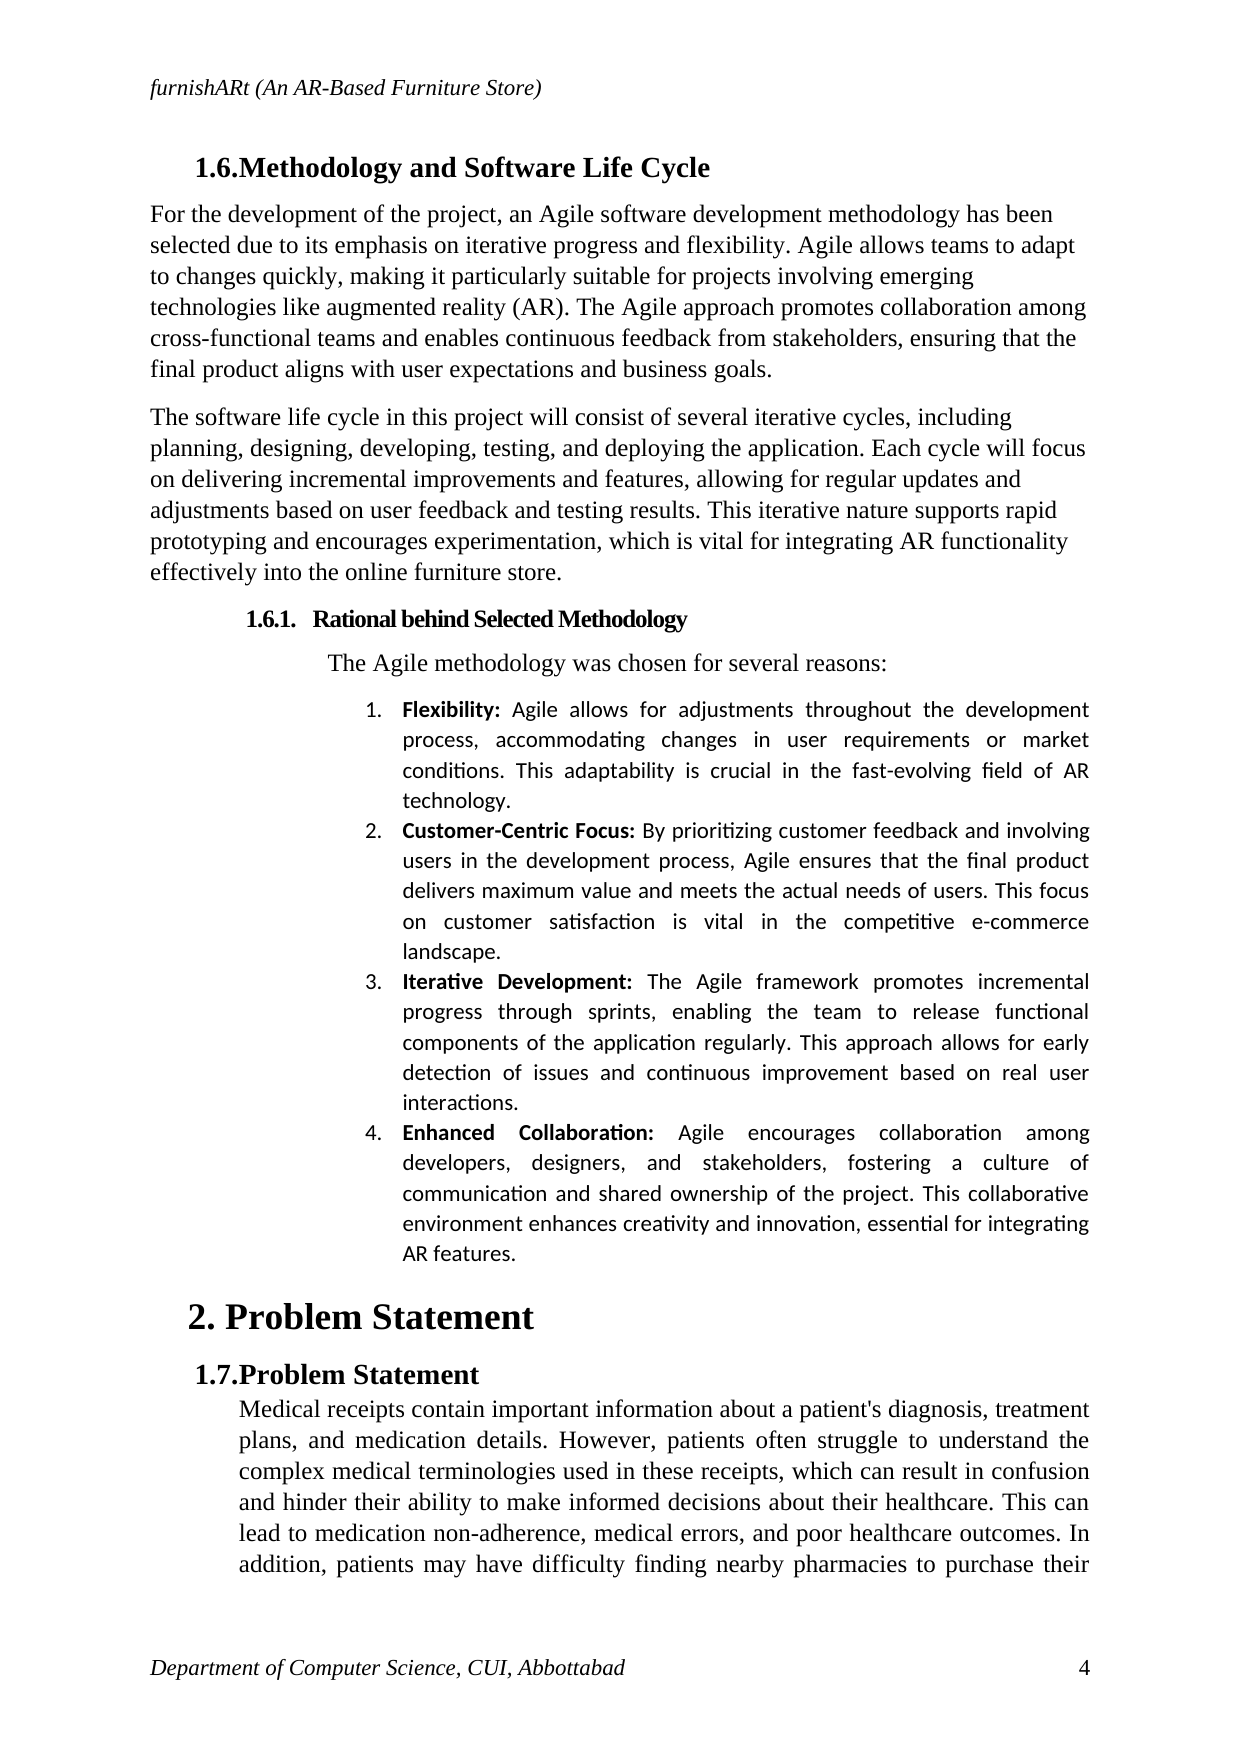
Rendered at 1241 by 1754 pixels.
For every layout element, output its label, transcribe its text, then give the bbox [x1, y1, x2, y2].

list Customer-Centric Focus: By prioritizing customer feedback and involving users in the development process, Agile ensures that the final product delivers maximum value and meets the actual needs of users. This focus on customer satisfaction is vital in the competitive e-commerce landscape. [365, 816, 1090, 965]
subtitle Problem Statement [194, 1357, 1090, 1391]
subtitle Methodology and Software Life Cycle [194, 150, 1090, 183]
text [239, 1394, 1090, 1578]
text For the development of the project, an Agile software development methodology has been selected due to its emphasis on iterative progress and flexibility. Agile allows teams to adapt to changes quickly, making it particularly suitable for projects involving emerging technologies like augmented reality (AR). The Agile approach promotes collaboration among cross-functional teams and enables continuous feedback from stakeholders, ensuring that the final product aligns with user expectations and business goals. [150, 199, 1090, 383]
list Enhanced Collaboration: Agile encourages collaboration among developers, designers, and stakeholders, fostering a culture of communication and shared ownership of the project. This collaborative environment enhances creativity and innovation, essential for integrating AR features. [365, 1118, 1090, 1267]
subtitle Problem Statement [187, 1294, 1090, 1337]
subtitle Rational behind Selected Methodology [245, 604, 1090, 633]
text The Agile methodology was chosen for several reasons: [327, 648, 1090, 676]
list Flexibility: Agile allows for adjustments throughout the development process, accommodating changes in user requirements or market conditions. This adaptability is crucial in the fast-evolving field of AR technology. [365, 695, 1090, 814]
list Iterative Development: The Agile framework promotes incremental progress through sprints, enabling the team to release functional components of the application regularly. This approach allows for early detection of issues and continuous improvement based on real user interactions. [365, 967, 1090, 1116]
text The software life cycle in this project will consist of several iterative cycles, including planning, designing, developing, testing, and deploying the application. Each cycle will focus on delivering incremental improvements and features, allowing for regular updates and adjustments based on user feedback and testing results. This iterative nature supports rapid prototyping and encourages experimentation, which is vital for integrating AR functionality effectively into the online furniture store. [150, 402, 1090, 586]
